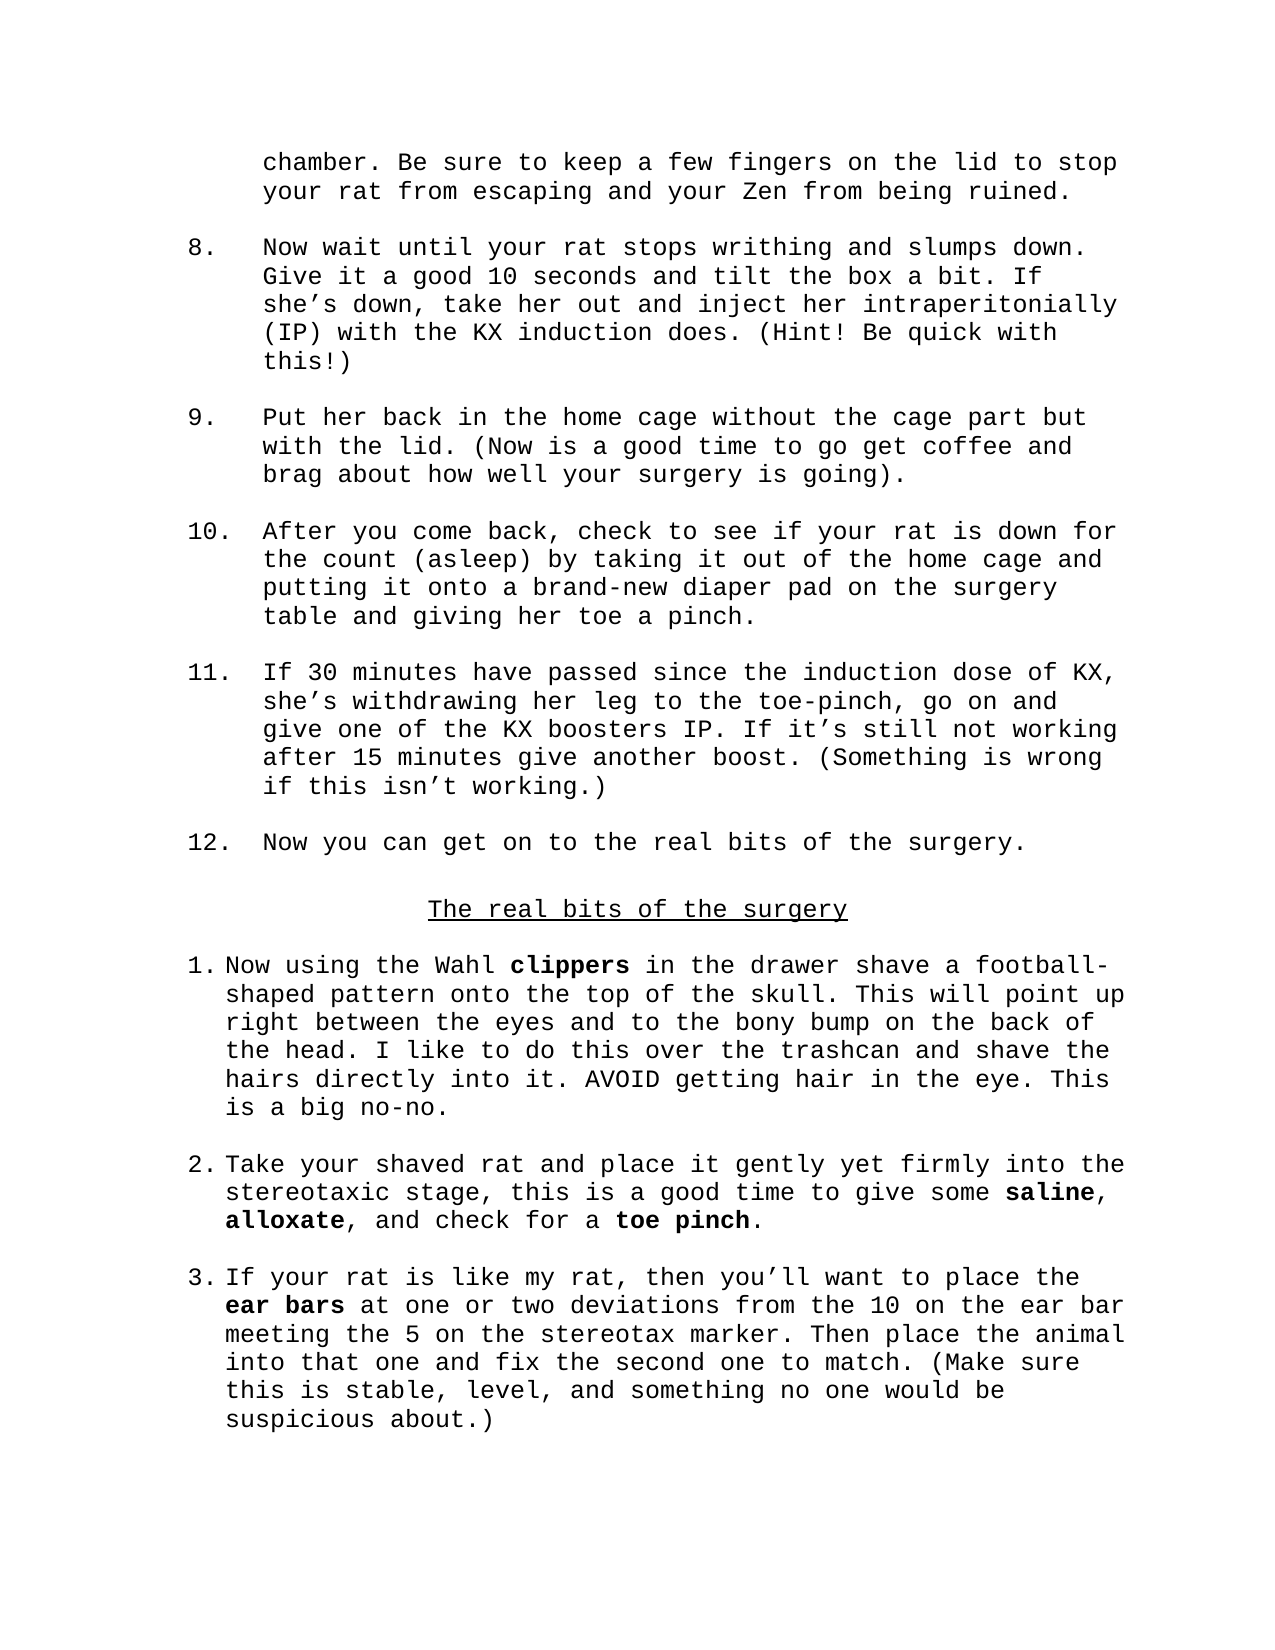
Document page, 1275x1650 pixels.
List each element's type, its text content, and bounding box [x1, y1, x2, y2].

text The real bits of the surgery [150, 896, 1125, 924]
list After you come back, check to see if your rat is down for the count (asleep) by taking it out of the home cage and putting it onto a brand-new diaper pad on the surgery table and giving her toe a pinch. [187, 518, 1125, 632]
list Take your shaved rat and place it gently yet firmly into the stereotaxic stage, this is a good time to give some saline, alloxate, and check for a toe pinch. [187, 1151, 1125, 1236]
list Now you can get on to the real bits of the surgery. [187, 830, 1125, 858]
list If your rat is like my rat, then you’ll want to place the ear bars at one or two deviations from the 10 on the ear bar meeting the 5 on the stereotax marker. Then place the animal into that one and fix the second one to match. (Make sure this is stable, level, and something no one would be suspicious about.) [187, 1264, 1125, 1434]
list Put her back in the home cage without the cage part but with the lid. (Now is a good time to go get coffee and brag about how well your surgery is going). [187, 405, 1125, 490]
list If 30 minutes have passed since the induction dose of KX, she’s withdrawing her leg to the toe-pinch, go on and give one of the KX boosters IP. If it’s still not working after 15 minutes give another boost. (Something is wrong if this isn’t working.) [187, 660, 1125, 802]
list Now wait until your rat stops writhing and slumps down. Give it a good 10 seconds and tilt the box a bit. If she’s down, take her out and inject her intraperitonially (IP) with the KX induction does. (Hint! Be quick with this!) [187, 235, 1125, 377]
list Now using the Wahl clippers in the drawer shave a football-shaped pattern onto the top of the skull. This will point up right between the eyes and to the bony bump on the back of the head. I like to do this over the trashcan and shave the hairs directly into it. AVOID getting hair in the eye. This is a big no-no. [187, 953, 1125, 1123]
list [187, 150, 1125, 207]
